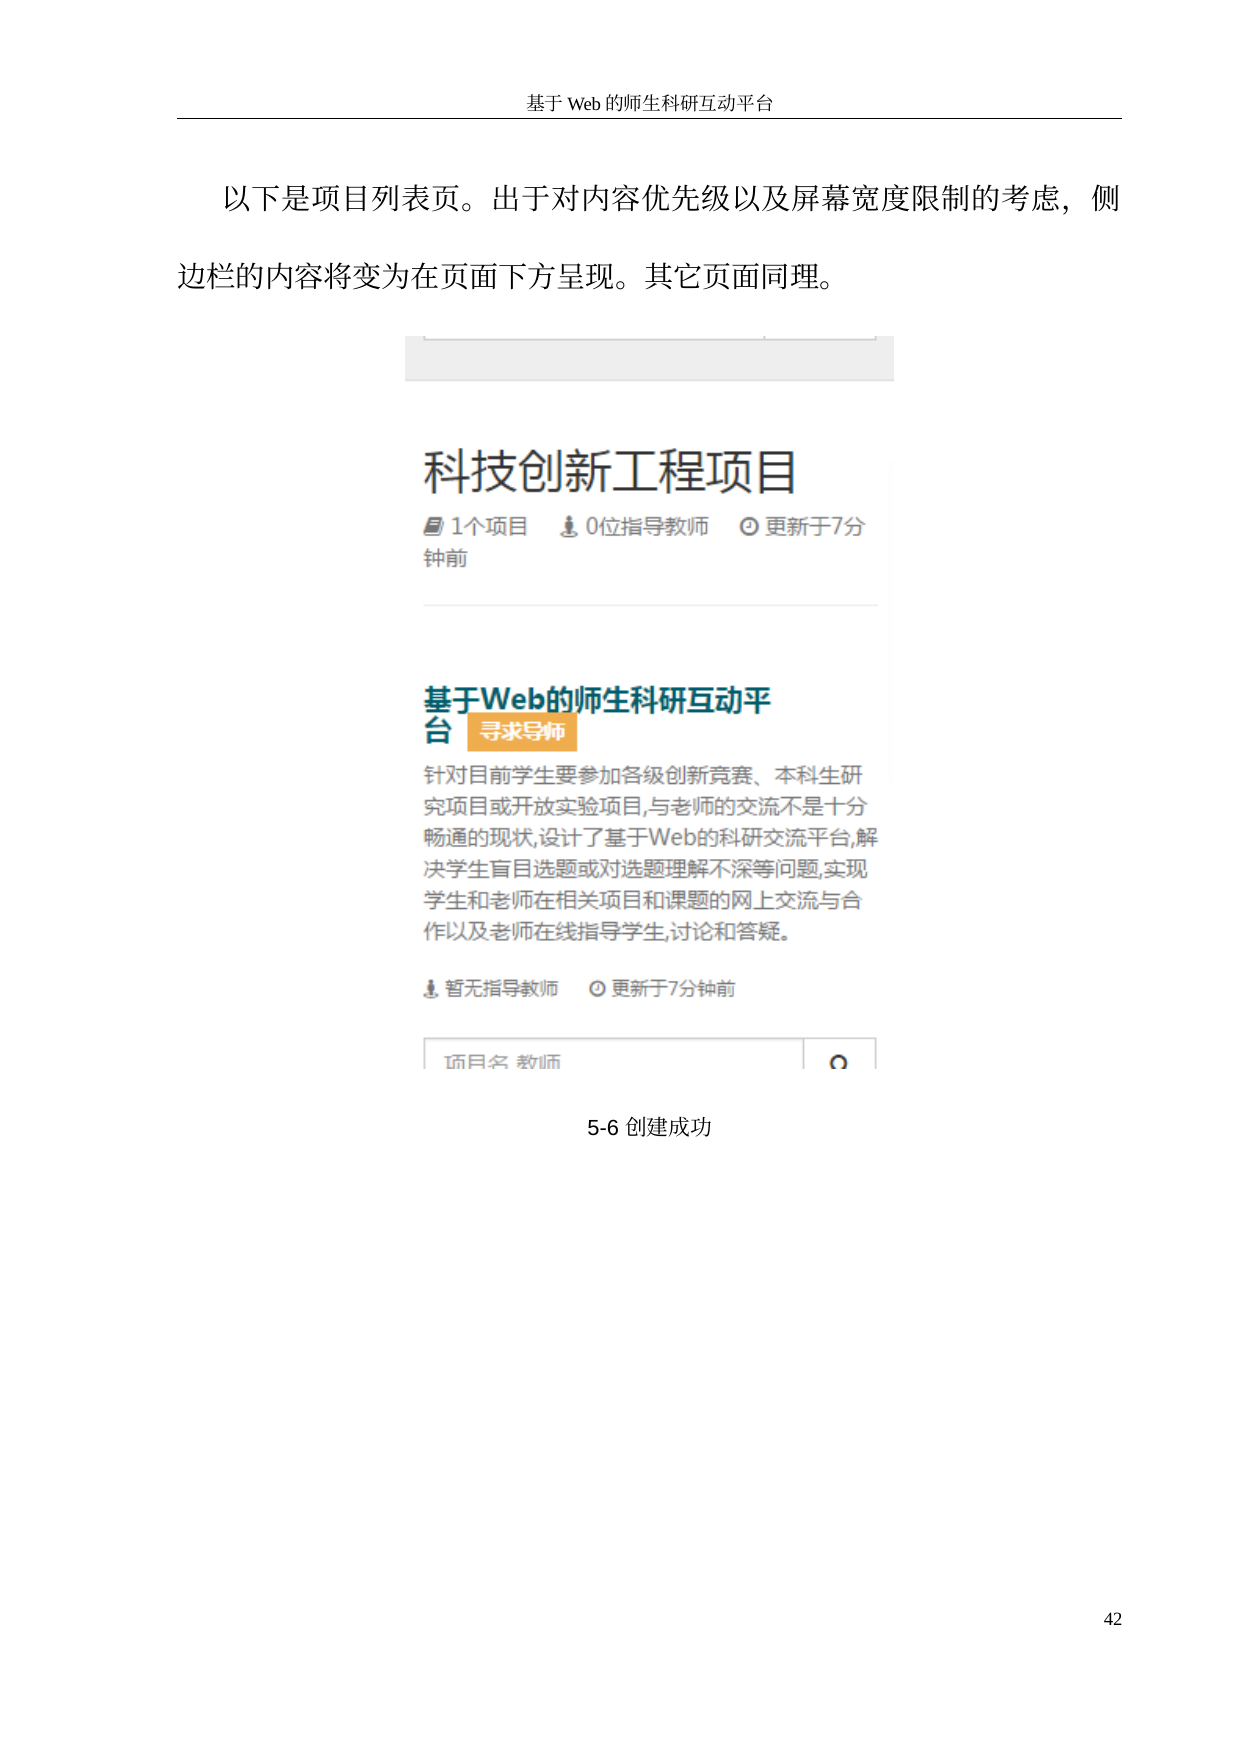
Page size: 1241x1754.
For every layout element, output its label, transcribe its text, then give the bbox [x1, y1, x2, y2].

picture [405, 336, 894, 1069]
text 以下是项目列表页。出于对内容优先级以及屏幕宽度限制的考虑，侧边栏的内容将变为在页面下方呈现。其它页面同理。 [177, 163, 1122, 309]
